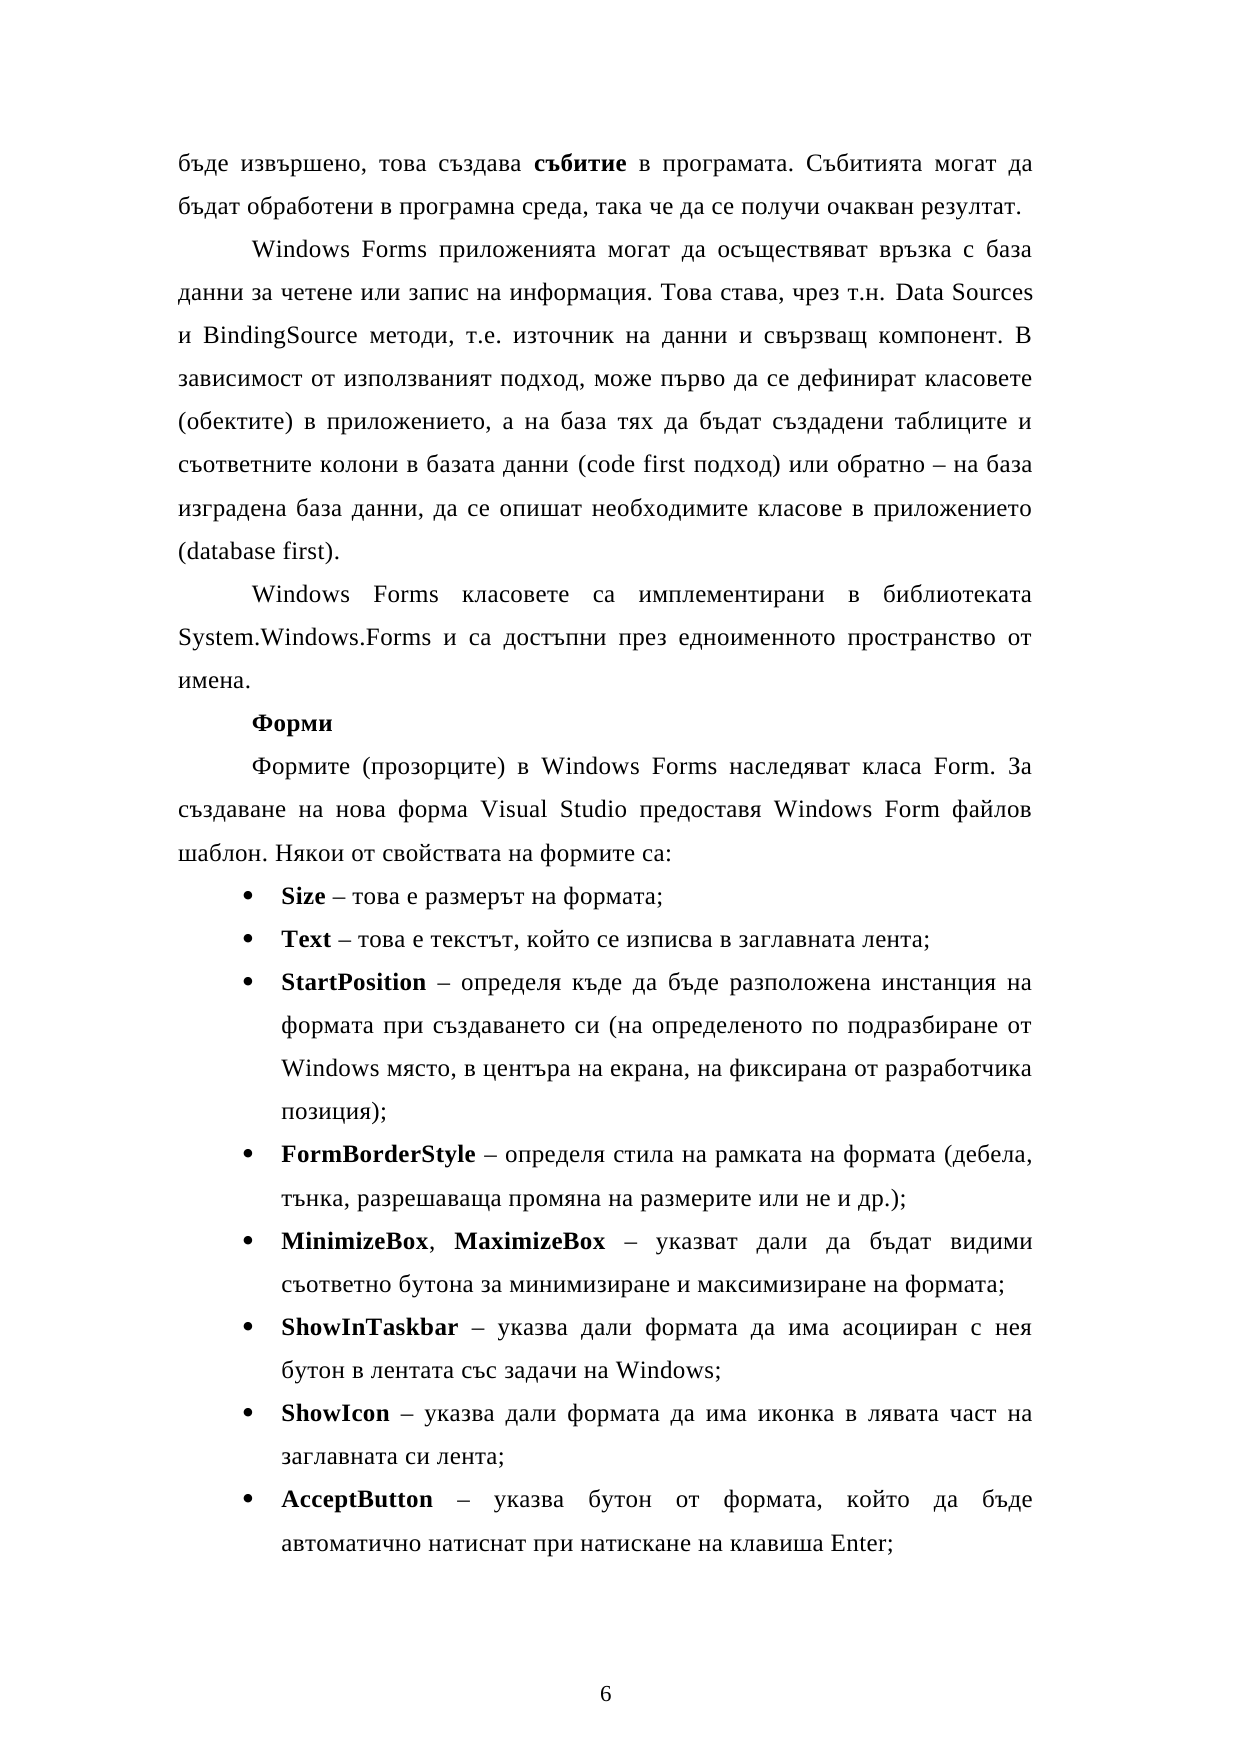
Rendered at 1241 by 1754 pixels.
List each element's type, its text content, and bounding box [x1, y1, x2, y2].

list AcceptButton – указва бутон от формата, който да бъде автоматично натиснат при натискане на клавиша Enter; [244, 1484, 1033, 1556]
list StartPosition – определя къде да бъде разположена инстанция на формата при създаването си (на определеното по подразбиране от Windows място, в центъра на екрана, на фиксирана от разработчика позиция); [244, 967, 1033, 1125]
list MinimizeBox, MaximizeBox – указват дали да бъдат видими съответно бутона за минимизиране и максимизиране на формата; [244, 1226, 1033, 1298]
list ShowInTaskbar – указва дали формата да има асоцииран с нея бутон в лентата със задачи на Windows; [244, 1312, 1033, 1384]
text Windows Forms класовете са имплементирани в библиотеката System.Windows.Forms и са достъпни през едноименното пространство от имена. [178, 579, 1033, 694]
text Windows Forms приложенията могат да осъществяват връзка с база данни за четене или запис на информация. Това става, чрез т.н. Data Sources и BindingSource методи, т.е. източник на данни и свързващ компонент. В зависимост от използваният подход, може първо да се дефинират класовете (обектите) в приложението, а на база тях да бъдат създадени таблиците и съответните колони в базата данни (code first подход) или обратно – на база изградена база данни, да се опишат необходимите класове в приложението (database first). [178, 234, 1033, 564]
list FormBorderStyle – определя стила на рамката на формата (дебела, тънка, разрешаваща промяна на размерите или не и др.); [244, 1139, 1033, 1211]
list Size – това е размерът на формата; [244, 881, 1033, 909]
text Форми [178, 708, 1033, 737]
list Text – това е текстът, който се изписва в заглавната лента; [244, 924, 1033, 953]
text Формите (прозорците) в Windows Forms наследяват класа Form. За създаване на нова форма Visual Studio предоставя Windows Form файлов шаблон. Някои от свойствата на формите са: [178, 751, 1033, 866]
list ShowIcon – указва дали формата да има иконка в лявата част на заглавната си лента; [244, 1398, 1033, 1470]
